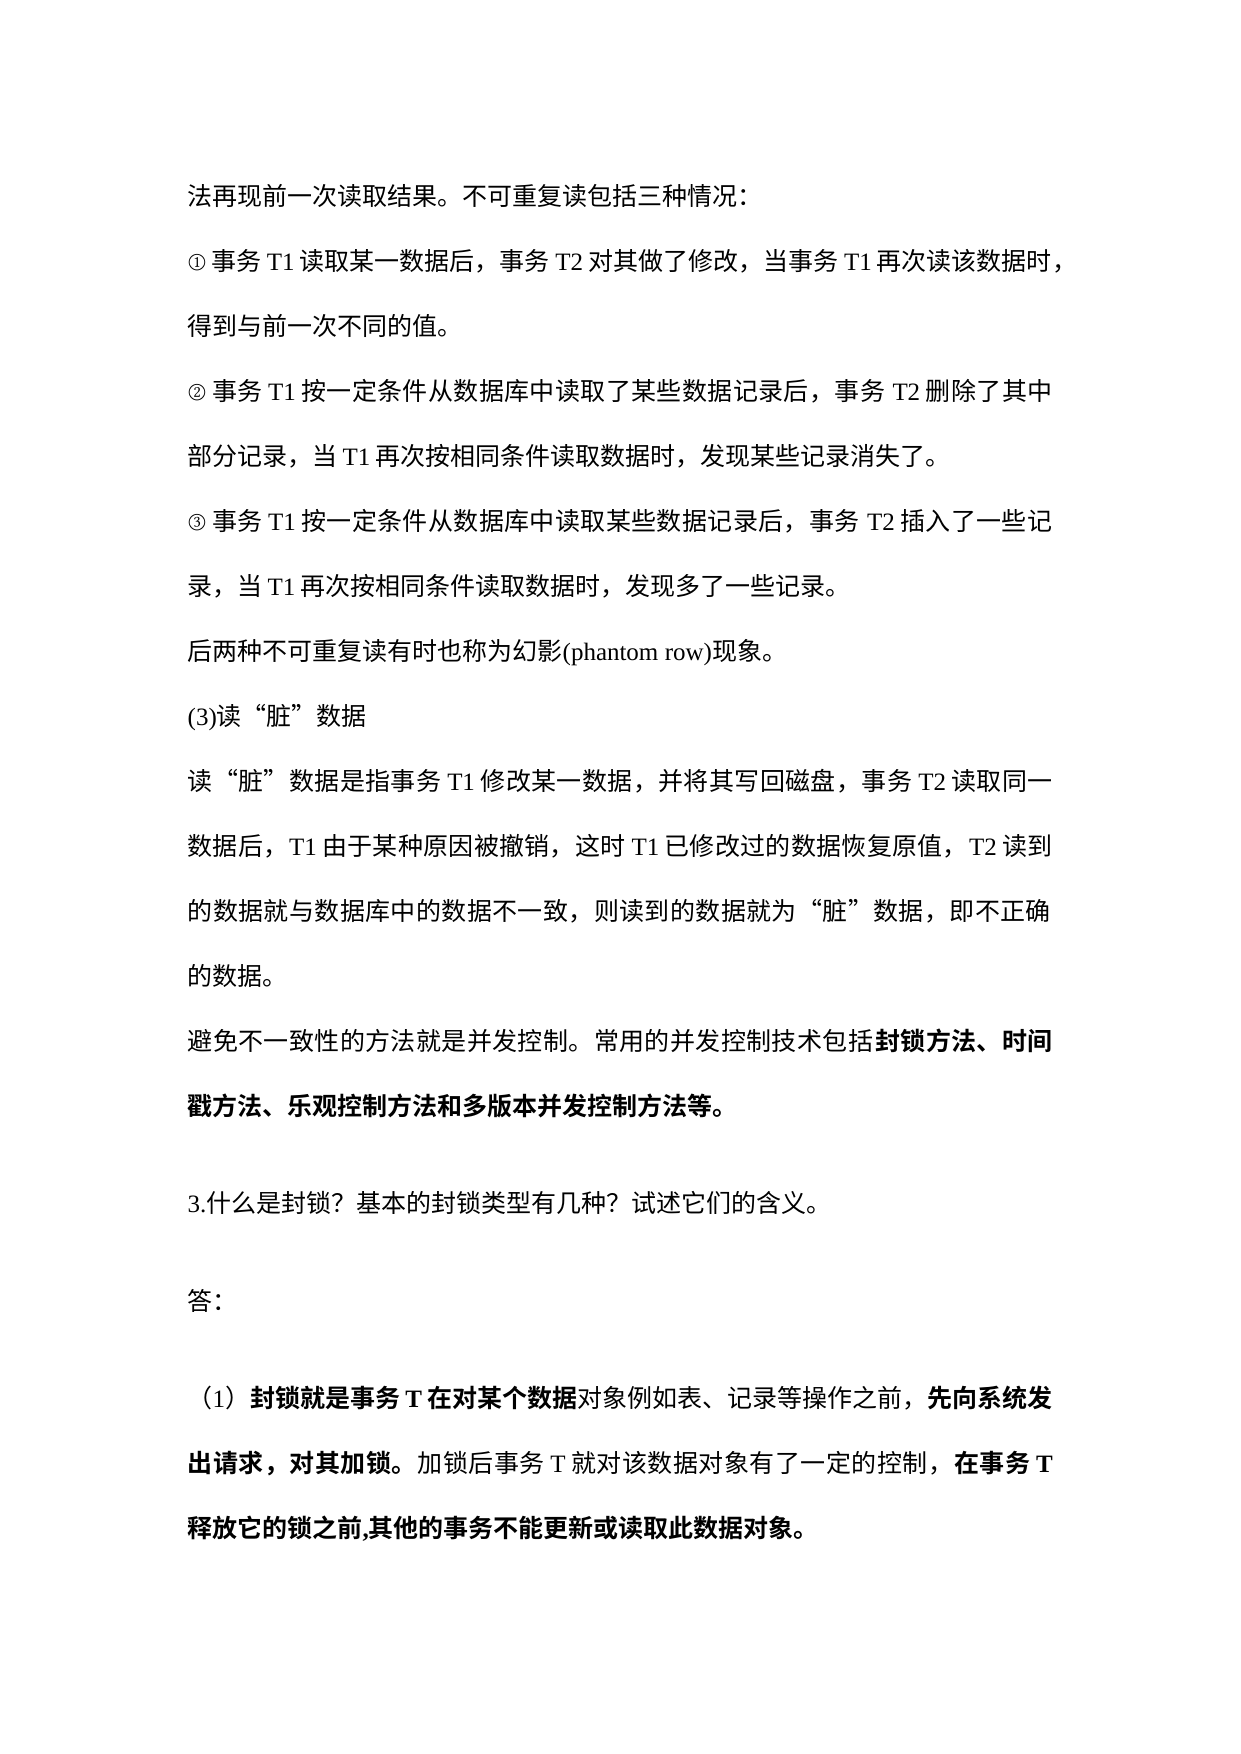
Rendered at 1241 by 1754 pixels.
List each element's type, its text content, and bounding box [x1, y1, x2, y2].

list ②事务T1按一定条件从数据库中读取了某些数据记录后，事务T2删除了其中部分记录，当T1再次按相同条件读取数据时，发现某些记录消失了。 [187, 357, 1053, 487]
list 答： [187, 1267, 1053, 1332]
list ①事务T1读取某一数据后，事务T2对其做了修改，当事务T1再次读该数据时，得到与前一次不同的值。 [187, 227, 1053, 357]
list ③事务T1按一定条件从数据库中读取某些数据记录后，事务T2插入了一些记录，当T1再次按相同条件读取数据时，发现多了一些记录。 [187, 487, 1053, 617]
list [187, 162, 1053, 227]
list （1）封锁就是事务T在对某个数据对象例如表、记录等操作之前，先向系统发出请求，对其加锁。加锁后事务T就对该数据对象有了一定的控制，在事务T释放它的锁之前,其他的事务不能更新或读取此数据对象。 [187, 1364, 1053, 1559]
list (3)读“脏”数据 [187, 682, 1053, 747]
list 3.什么是封锁？基本的封锁类型有几种？试述它们的含义。 [187, 1169, 1053, 1234]
list 读“脏”数据是指事务T1修改某一数据，并将其写回磁盘，事务T2读取同一数据后，T1由于某种原因被撤销，这时T1已修改过的数据恢复原值，T2读到的数据就与数据库中的数据不一致，则读到的数据就为“脏”数据，即不正确的数据。 [187, 747, 1053, 1007]
list 避免不一致性的方法就是并发控制。常用的并发控制技术包括封锁方法、时间戳方法、乐观控制方法和多版本并发控制方法等。 [187, 1007, 1053, 1137]
list 后两种不可重复读有时也称为幻影(phantom row)现象。 [187, 617, 1053, 682]
